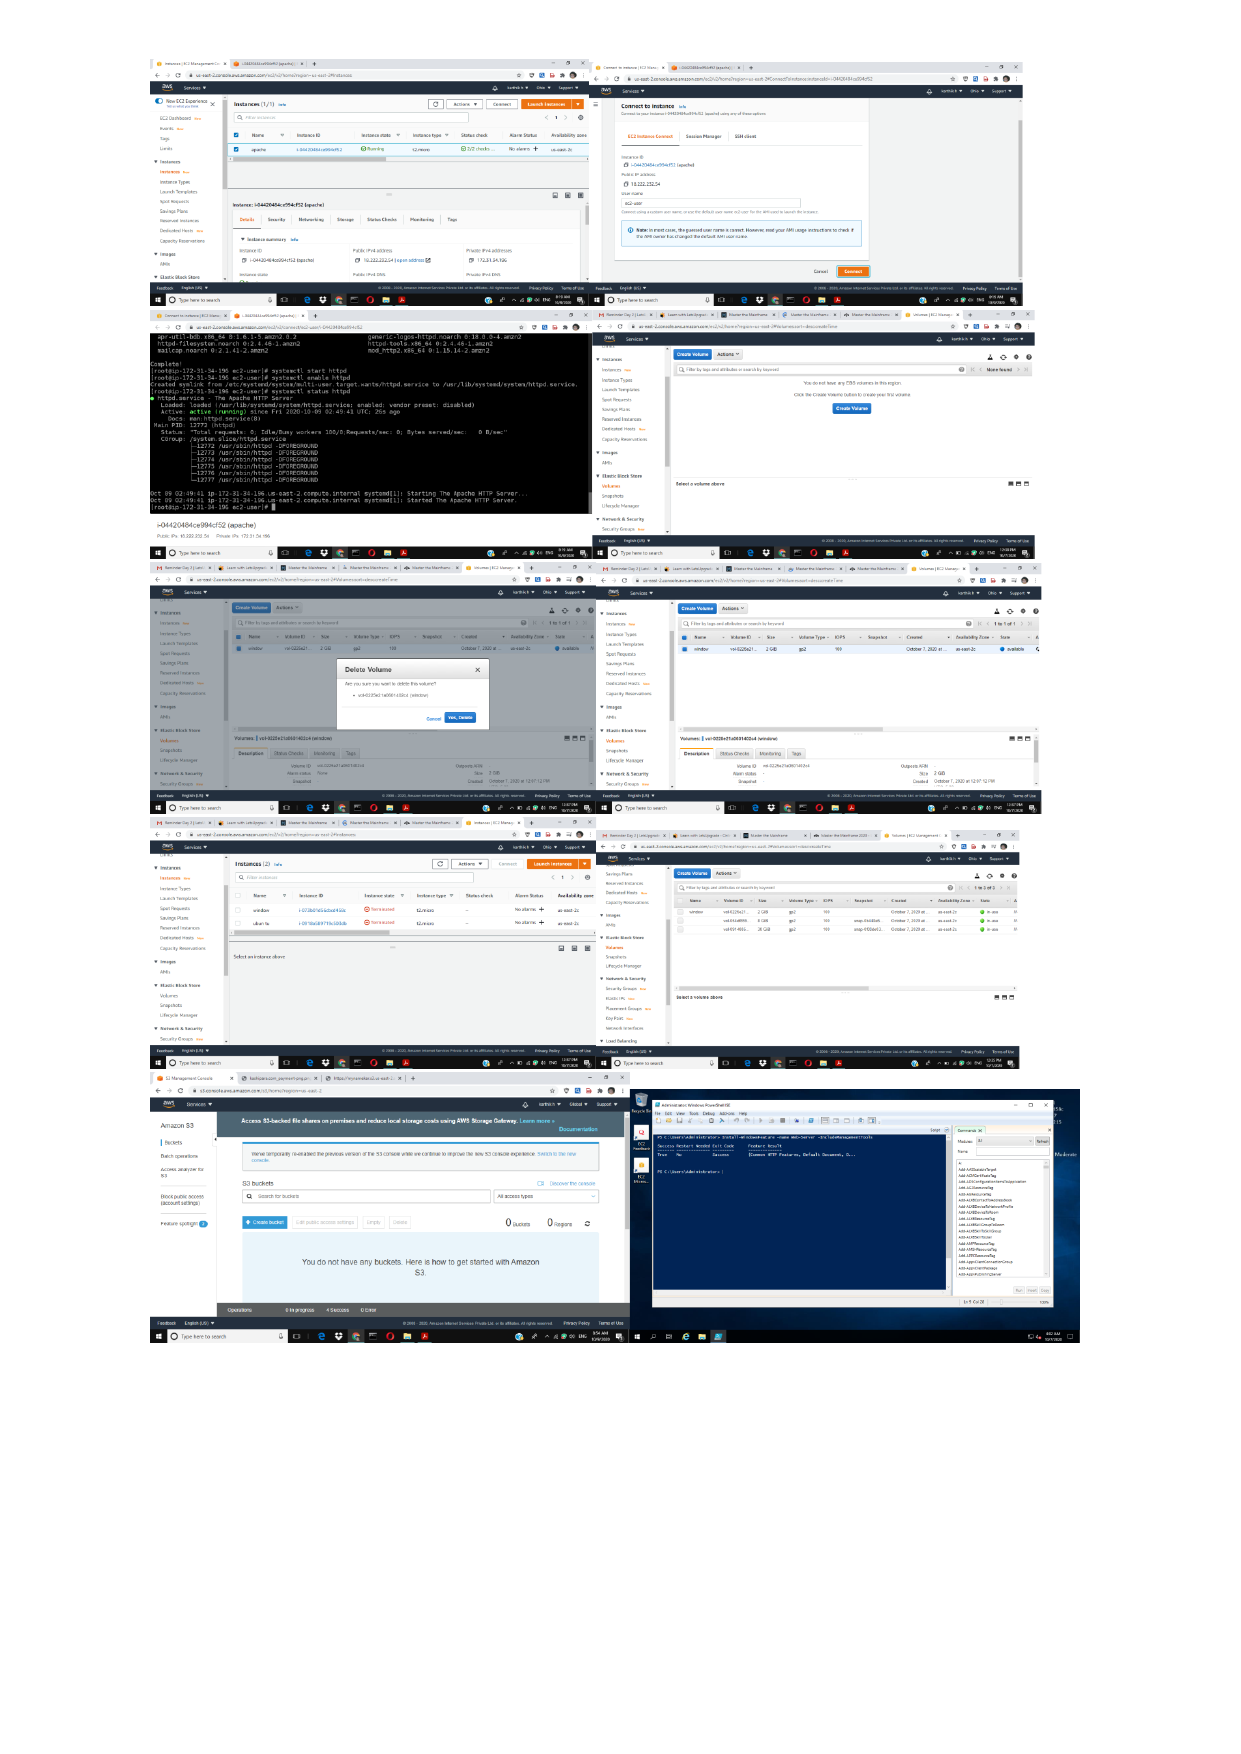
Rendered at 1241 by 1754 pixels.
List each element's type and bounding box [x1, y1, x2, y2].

picture [150, 817, 1020, 1069]
picture [150, 310, 1035, 559]
picture [150, 59, 1023, 306]
picture [150, 562, 1042, 814]
picture [150, 1072, 1080, 1343]
